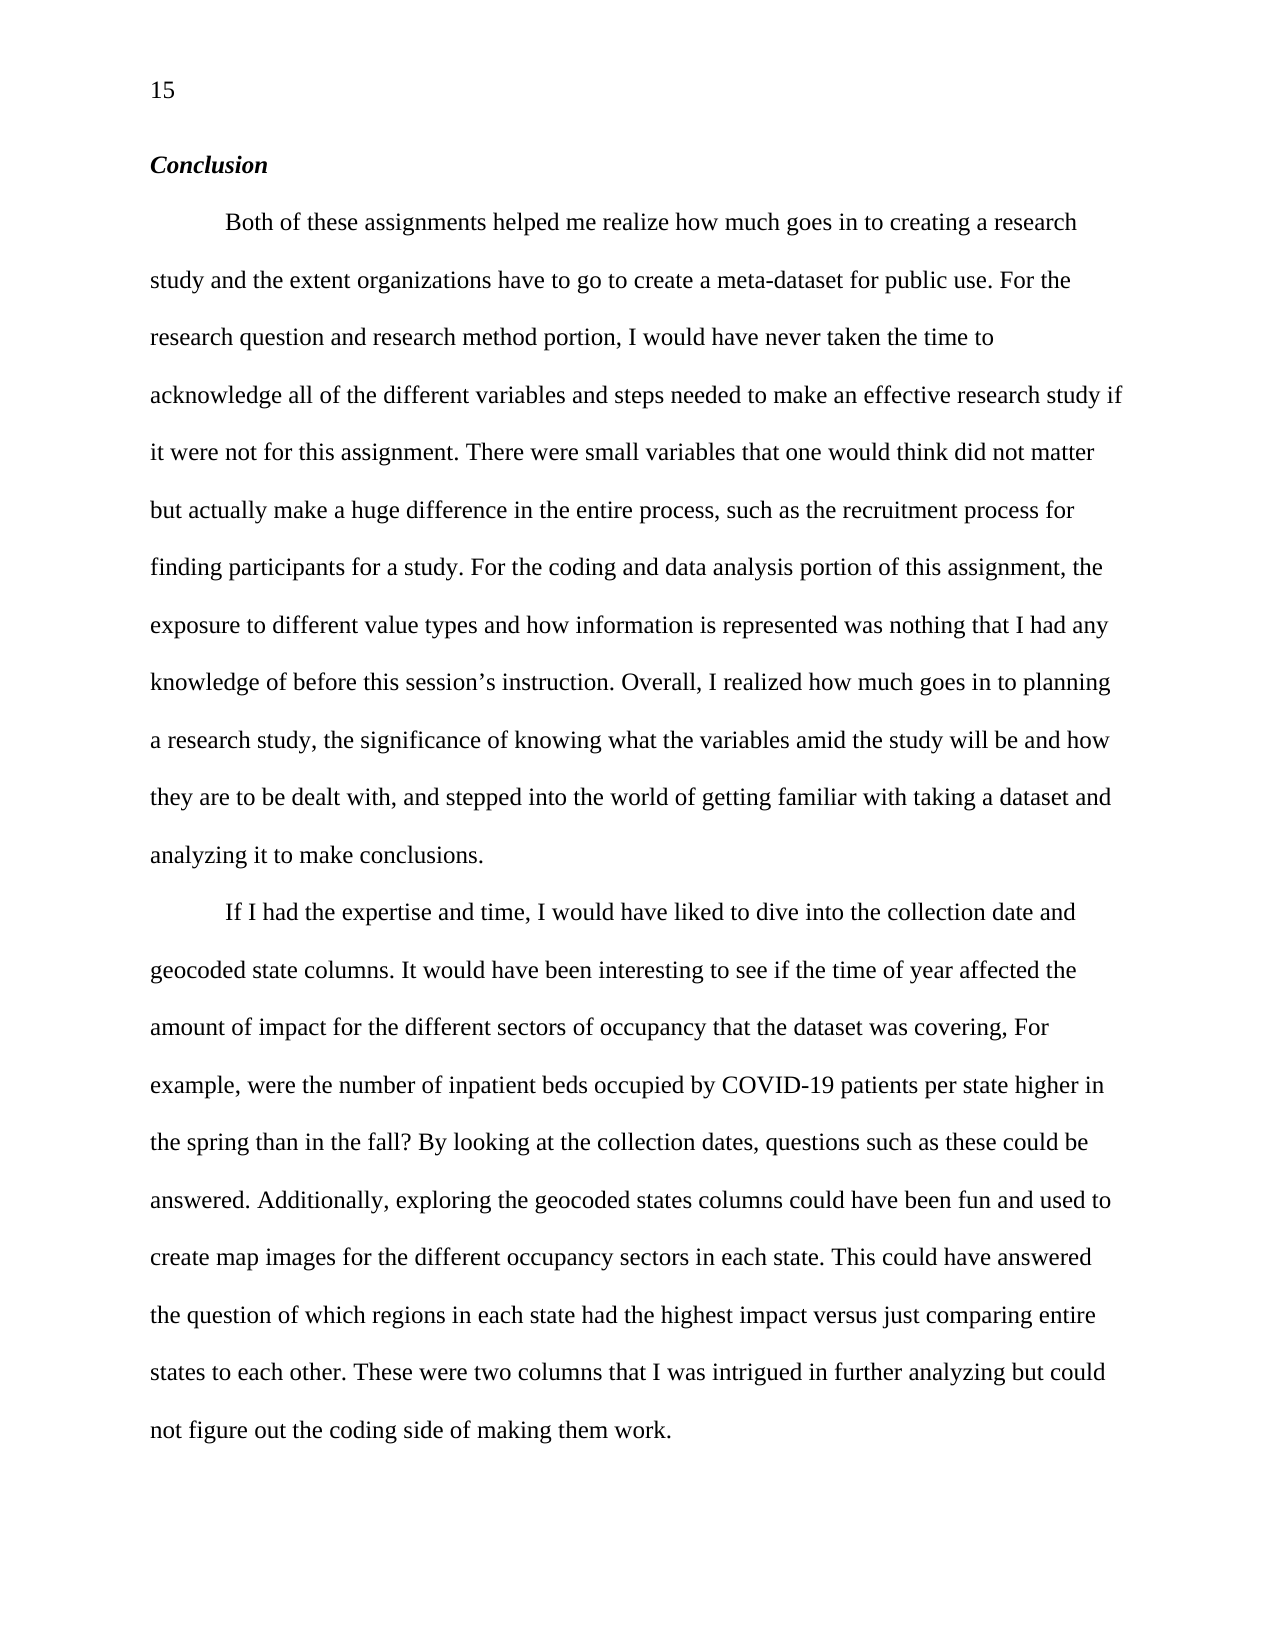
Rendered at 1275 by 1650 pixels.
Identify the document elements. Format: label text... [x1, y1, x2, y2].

text If I had the expertise and time, I would have liked to dive into the collection date and geocoded state columns. It would have been interesting to see if the time of year affected the amount of impact for the different sectors of occupancy that the dataset was covering, For example, were the number of inpatient beds occupied by COVID-19 patients per state higher in the spring than in the fall? By looking at the collection dates, questions such as these could be answered. Additionally, exploring the geocoded states columns could have been fun and used to create map images for the different occupancy sectors in each state. This could have answered the question of which regions in each state had the highest impact versus just comparing entire states to each other. These were two columns that I was intrigued in further analyzing but could not figure out the coding side of making them work. [150, 897, 1125, 1444]
text Conclusion [150, 150, 1125, 179]
text Both of these assignments helped me realize how much goes in to creating a research study and the extent organizations have to go to create a meta-dataset for public use. For the research question and research method portion, I would have never taken the time to acknowledge all of the different variables and steps needed to make an effective research study if it were not for this assignment. There were small variables that one would think did not matter but actually make a huge difference in the entire process, such as the recruitment process for finding participants for a study. For the coding and data analysis portion of this assignment, the exposure to different value types and how information is represented was nothing that I had any knowledge of before this session’s instruction. Overall, I realized how much goes in to planning a research study, the significance of knowing what the variables amid the study will be and how they are to be dealt with, and stepped into the world of getting familiar with taking a dataset and analyzing it to make conclusions. [150, 207, 1125, 869]
